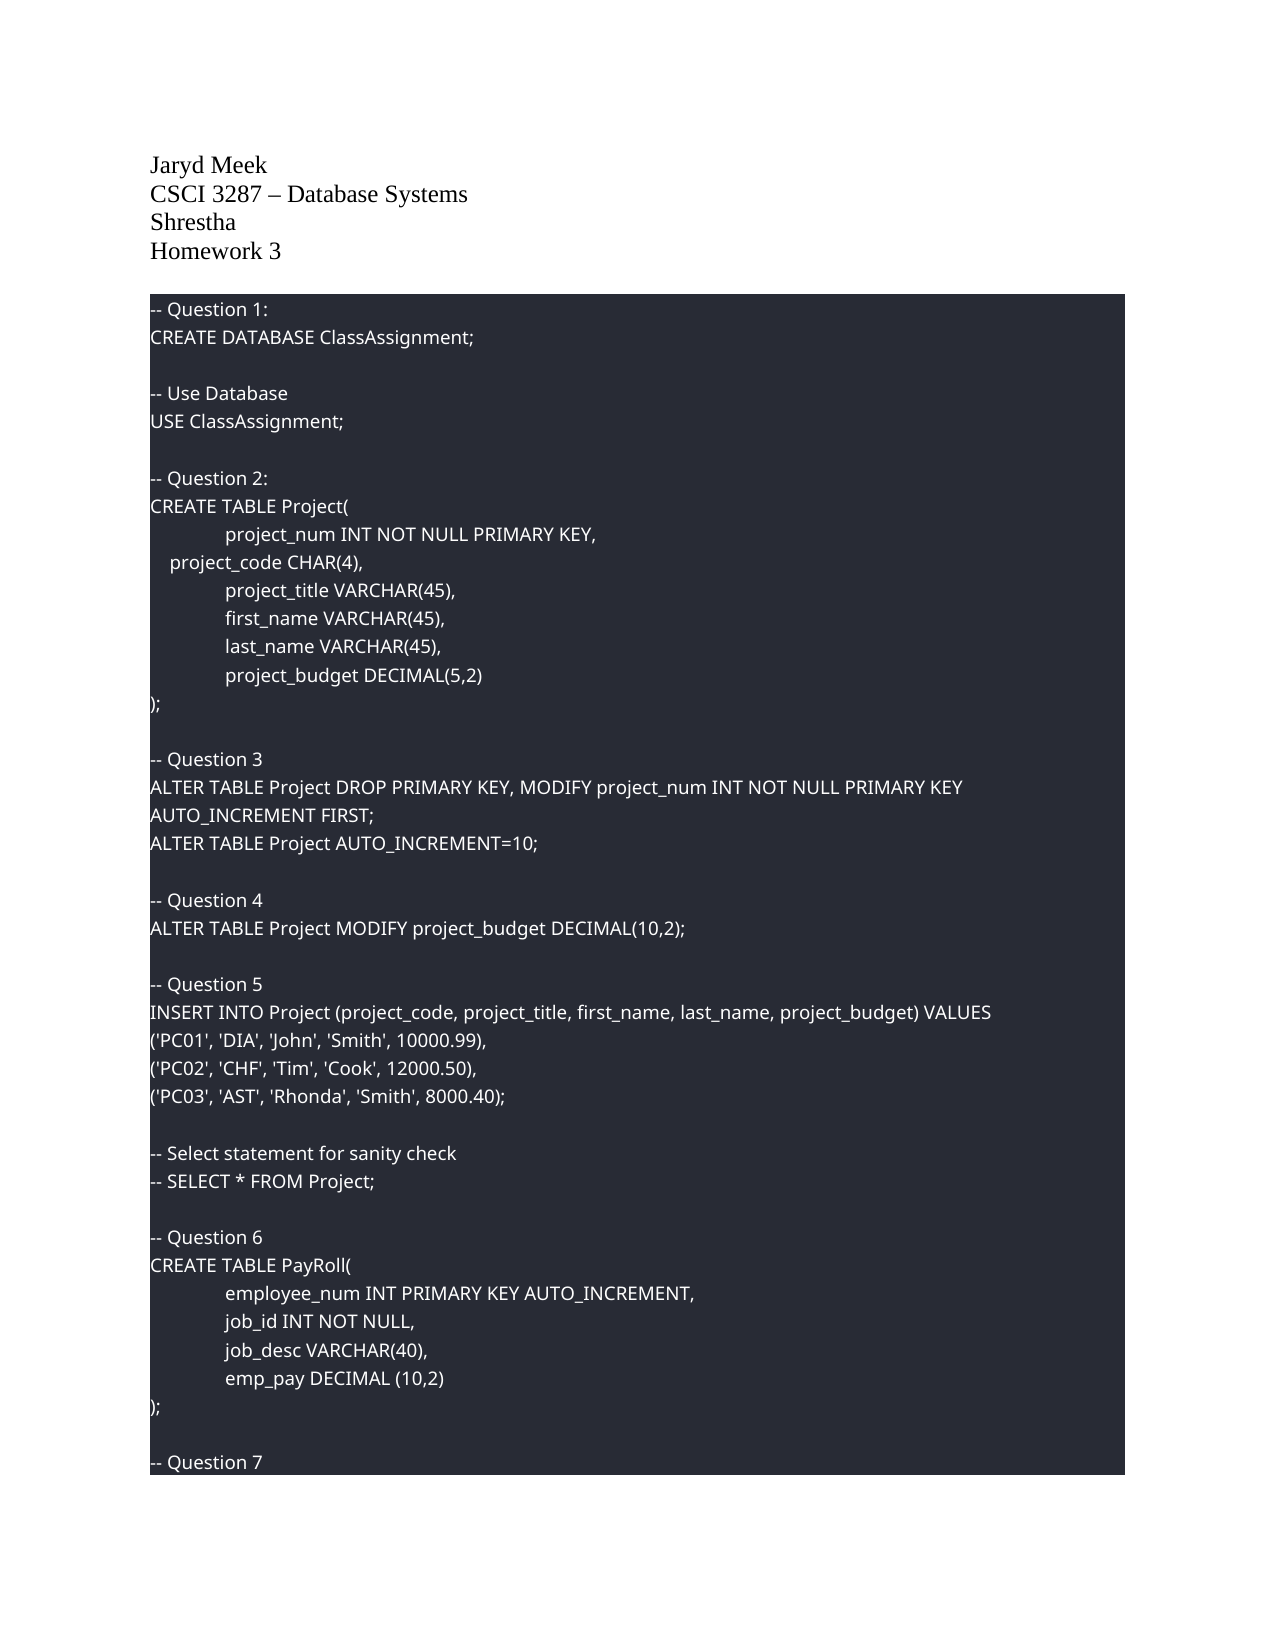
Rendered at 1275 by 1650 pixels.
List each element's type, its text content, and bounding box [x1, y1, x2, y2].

text -- SELECT * FROM Project; [150, 1166, 1125, 1194]
text -- Question 5 [150, 969, 1125, 997]
text -- Question 4 [150, 884, 1125, 912]
text project_code CHAR(4), [150, 547, 1125, 575]
text project_num INT NOT NULL PRIMARY KEY, [150, 519, 1125, 547]
text last_name VARCHAR(45), [150, 631, 1125, 659]
text CREATE TABLE PayRoll( [150, 1250, 1125, 1278]
text job_id INT NOT NULL, [150, 1306, 1125, 1334]
text USE ClassAssignment; [150, 406, 1125, 434]
text ALTER TABLE Project AUTO_INCREMENT=10; [150, 828, 1125, 856]
text ); [150, 1391, 1125, 1419]
text -- Use Database [150, 378, 1125, 406]
text ALTER TABLE Project MODIFY project_budget DECIMAL(10,2); [150, 912, 1125, 941]
text -- Question 2: [150, 462, 1125, 491]
text project_budget DECIMAL(5,2) [150, 659, 1125, 687]
text employee_num INT PRIMARY KEY AUTO_INCREMENT, [150, 1278, 1125, 1306]
text ); [150, 687, 1125, 716]
text -- Question 6 [150, 1222, 1125, 1250]
text Jaryd Meek [150, 150, 1125, 179]
text ('PC03', 'AST', 'Rhonda', 'Smith', 8000.40); [150, 1081, 1125, 1109]
text project_title VARCHAR(45), [150, 575, 1125, 603]
text ('PC02', 'CHF', 'Tim', 'Cook', 12000.50), [150, 1053, 1125, 1081]
text ALTER TABLE Project DROP PRIMARY KEY, MODIFY project_num INT NOT NULL PRIMARY KEY AUTO_INCREMENT FIRST; [150, 772, 1125, 828]
text -- Question 1: [150, 294, 1125, 322]
text job_desc VARCHAR(40), [150, 1334, 1125, 1362]
text INSERT INTO Project (project_code, project_title, first_name, last_name, project_budget) VALUES [150, 997, 1125, 1025]
text CREATE TABLE Project( [150, 491, 1125, 519]
text -- Select statement for sanity check [150, 1137, 1125, 1166]
text Shrestha [150, 207, 1125, 236]
text first_name VARCHAR(45), [150, 603, 1125, 631]
text CSCI 3287 – Database Systems [150, 179, 1125, 207]
text ('PC01', 'DIA', 'John', 'Smith', 10000.99), [150, 1025, 1125, 1053]
text Homework 3 [150, 236, 1125, 265]
text emp_pay DECIMAL (10,2) [150, 1362, 1125, 1391]
text CREATE DATABASE ClassAssignment; [150, 322, 1125, 350]
text -- Question 7 [150, 1447, 1125, 1475]
text -- Question 3 [150, 744, 1125, 772]
